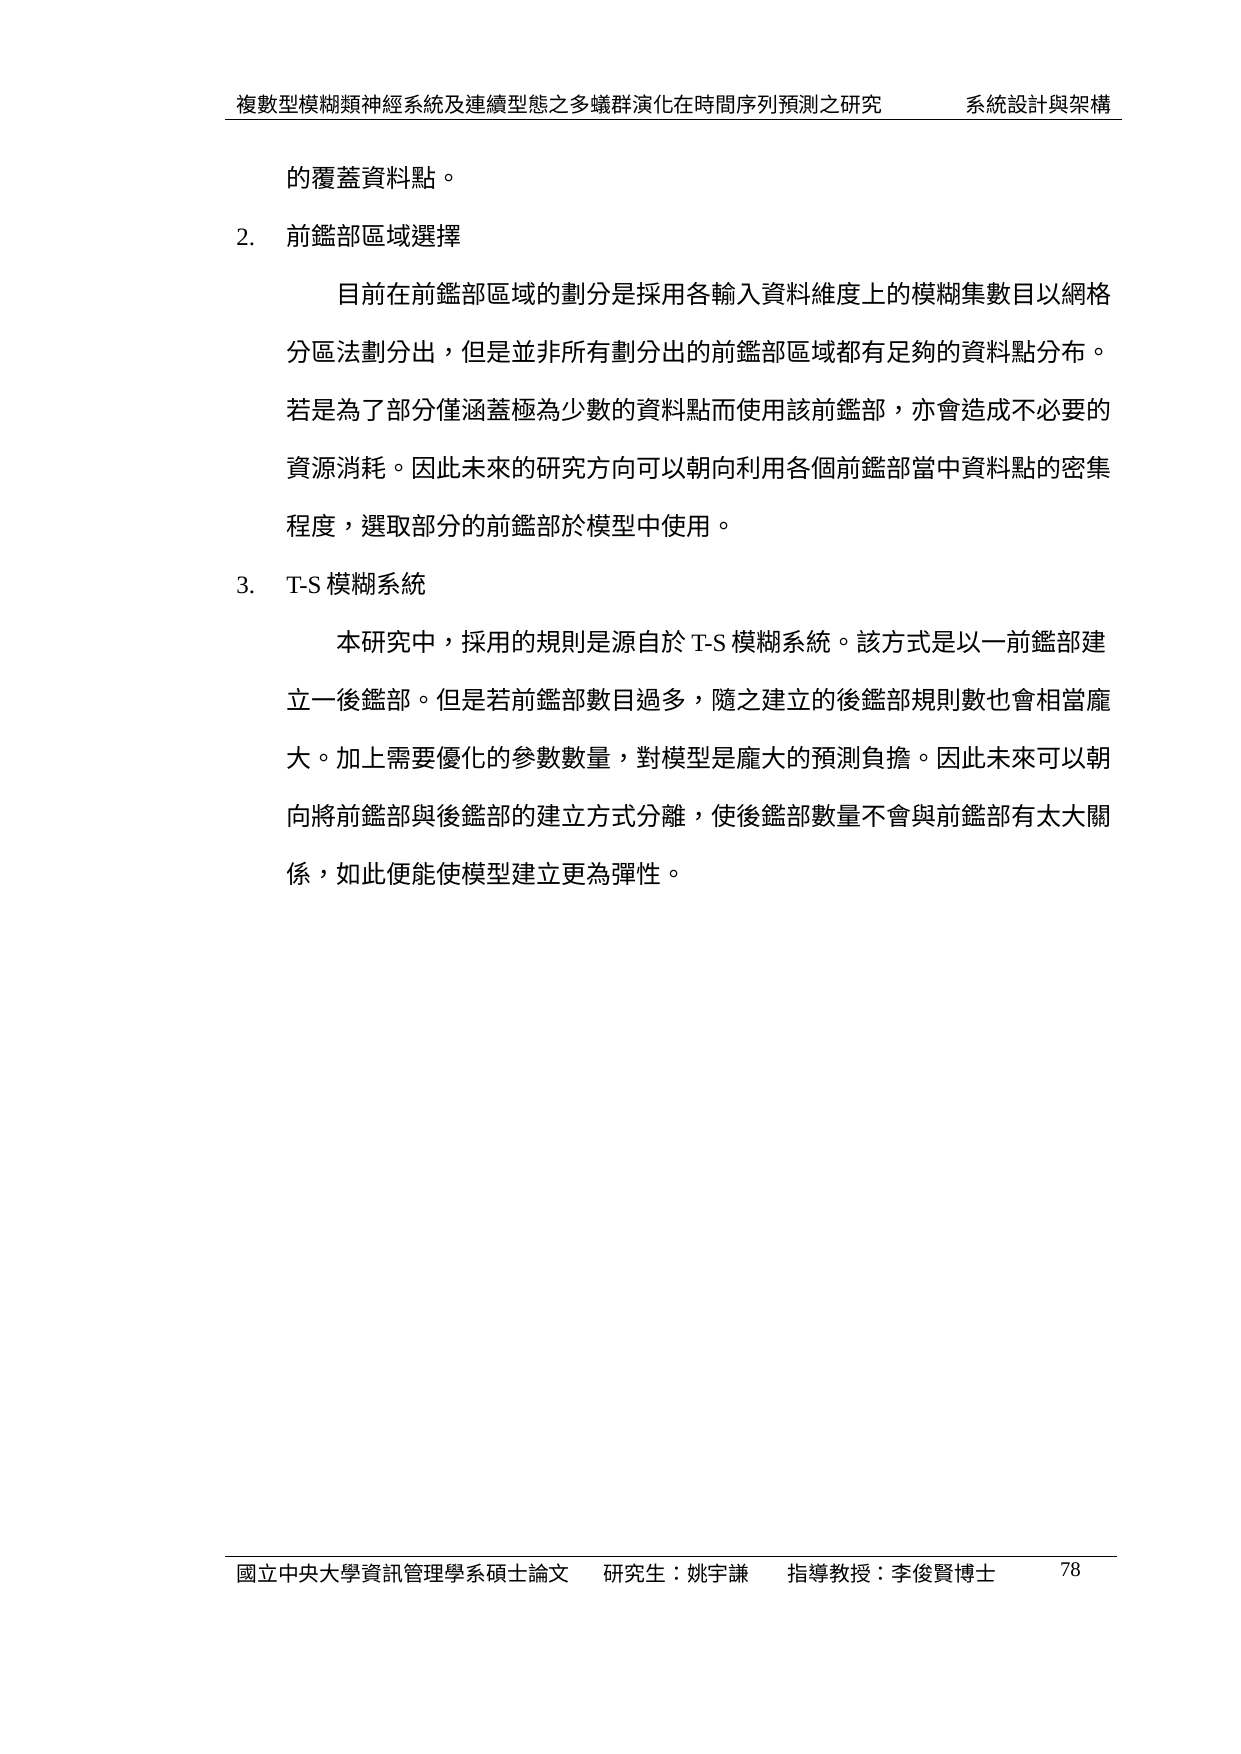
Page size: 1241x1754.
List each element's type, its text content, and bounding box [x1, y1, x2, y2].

list 前鑑部區域選擇 目前在前鑑部區域的劃分是採用各輸入資料維度上的模糊集數目以網格分區法劃分出，但是並非所有劃分出的前鑑部區域都有足夠的資料點分布。若是為了部分僅涵蓋極為少數的資料點而使用該前鑑部，亦會造成不必要的資源消耗。因此未來的研究方向可以朝向利用各個前鑑部當中資料點的密集程度，選取部分的前鑑部於模型中使用。 [236, 215, 1122, 543]
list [236, 158, 1122, 196]
list T-S模糊系統 本研究中，採用的規則是源自於T-S模糊系統。該方式是以一前鑑部建立一後鑑部。但是若前鑑部數目過多，隨之建立的後鑑部規則數也會相當龐大。加上需要優化的參數數量，對模型是龐大的預測負擔。因此未來可以朝向將前鑑部與後鑑部的建立方式分離，使後鑑部數量不會與前鑑部有太大關係，如此便能使模型建立更為彈性。 [236, 563, 1122, 892]
